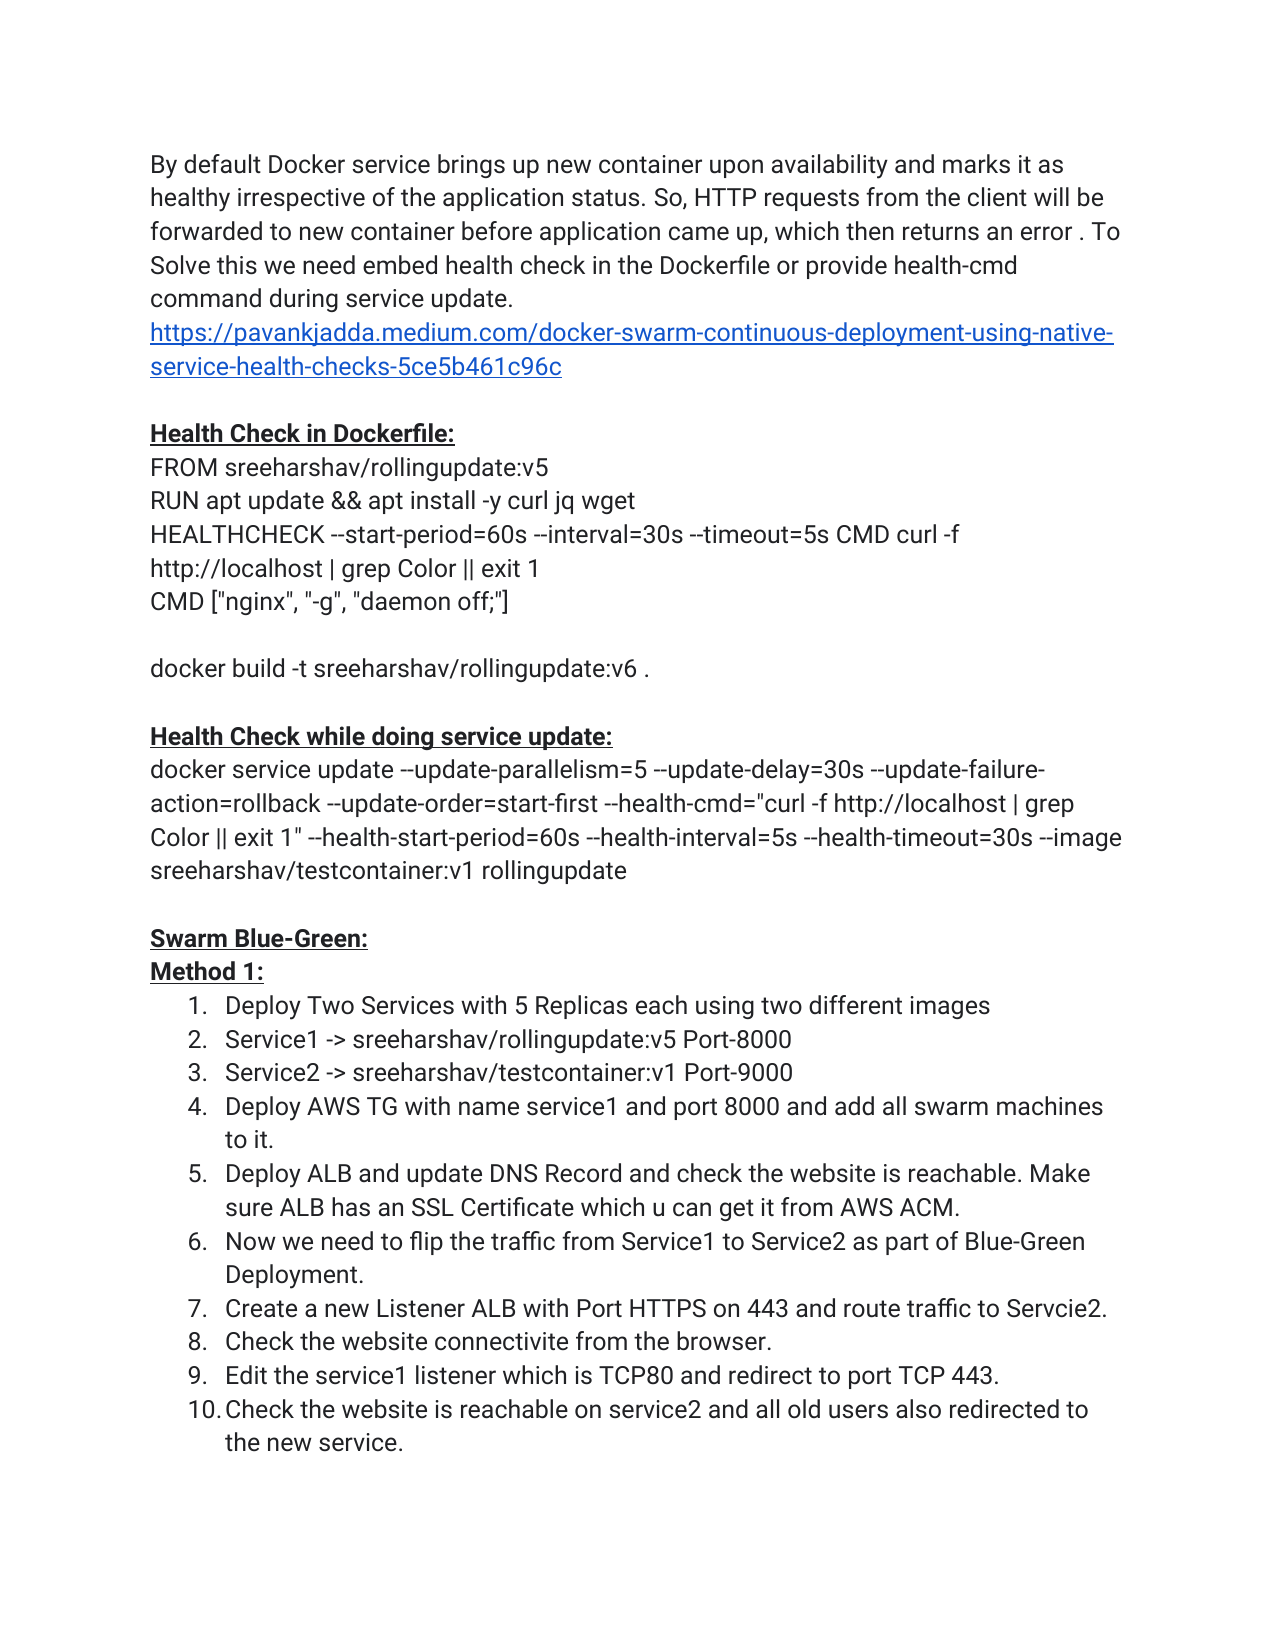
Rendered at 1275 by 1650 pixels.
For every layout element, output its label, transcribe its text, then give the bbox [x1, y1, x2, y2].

text docker build -t sreeharshav/rollingupdate:v6 . [150, 655, 1125, 684]
list Deploy Two Services with 5 Replicas each using two different images [187, 991, 1125, 1020]
text By default Docker service brings up new container upon availability and marks it as healthy irrespective of the application status. So, HTTP requests from the client will be forwarded to new container before application came up, which then returns an error . To Solve this we need embed health check in the Dockerfile or provide health-cmd command during service update. [150, 150, 1125, 314]
text Health Check in Dockerfile: [150, 419, 1125, 448]
text https://pavankjadda.medium.com/docker-swarm-continuous-deployment-using-native-service-health-checks-5ce5b461c96c [150, 318, 1125, 381]
text Method 1: [150, 957, 1125, 987]
list Deploy ALB and update DNS Record and check the website is reachable. Make sure ALB has an SSL Certificate which u can get it from AWS ACM. [187, 1159, 1125, 1222]
text Swarm Blue-Green: [150, 924, 1125, 953]
list Edit the service1 listener which is TCP80 and redirect to port TCP 443. [187, 1361, 1125, 1391]
text Health Check while doing service update: [150, 722, 1125, 751]
text FROM sreeharshav/rollingupdate:v5 [150, 453, 1125, 482]
list Service2 -> sreeharshav/testcontainer:v1 Port-9000 [187, 1058, 1125, 1088]
list Deploy AWS TG with name service1 and port 8000 and add all swarm machines to it. [187, 1092, 1125, 1155]
list Check the website connectivite from the browser. [187, 1328, 1125, 1357]
text HEALTHCHECK --start-period=60s --interval=30s --timeout=5s CMD curl -f http://localhost | grep Color || exit 1 [150, 520, 1125, 583]
text docker service update --update-parallelism=5 --update-delay=30s --update-failure-action=rollback --update-order=start-first --health-cmd="curl -f http://localhost | grep Color || exit 1" --health-start-period=60s --health-interval=5s --health-timeout=30s --image sreeharshav/testcontainer:v1 rollingupdate [150, 756, 1125, 886]
list Now we need to flip the traffic from Service1 to Service2 as part of Blue-Green Deployment. [187, 1227, 1125, 1289]
text RUN apt update && apt install -y curl jq wget [150, 486, 1125, 516]
text CMD ["nginx", "-g", "daemon off;"] [150, 587, 1125, 617]
list Service1 -> sreeharshav/rollingupdate:v5 Port-8000 [187, 1025, 1125, 1054]
list Check the website is reachable on service2 and all old users also redirected to the new service. [187, 1395, 1125, 1458]
list Create a new Listener ALB with Port HTTPS on 443 and route traffic to Servcie2. [187, 1294, 1125, 1323]
